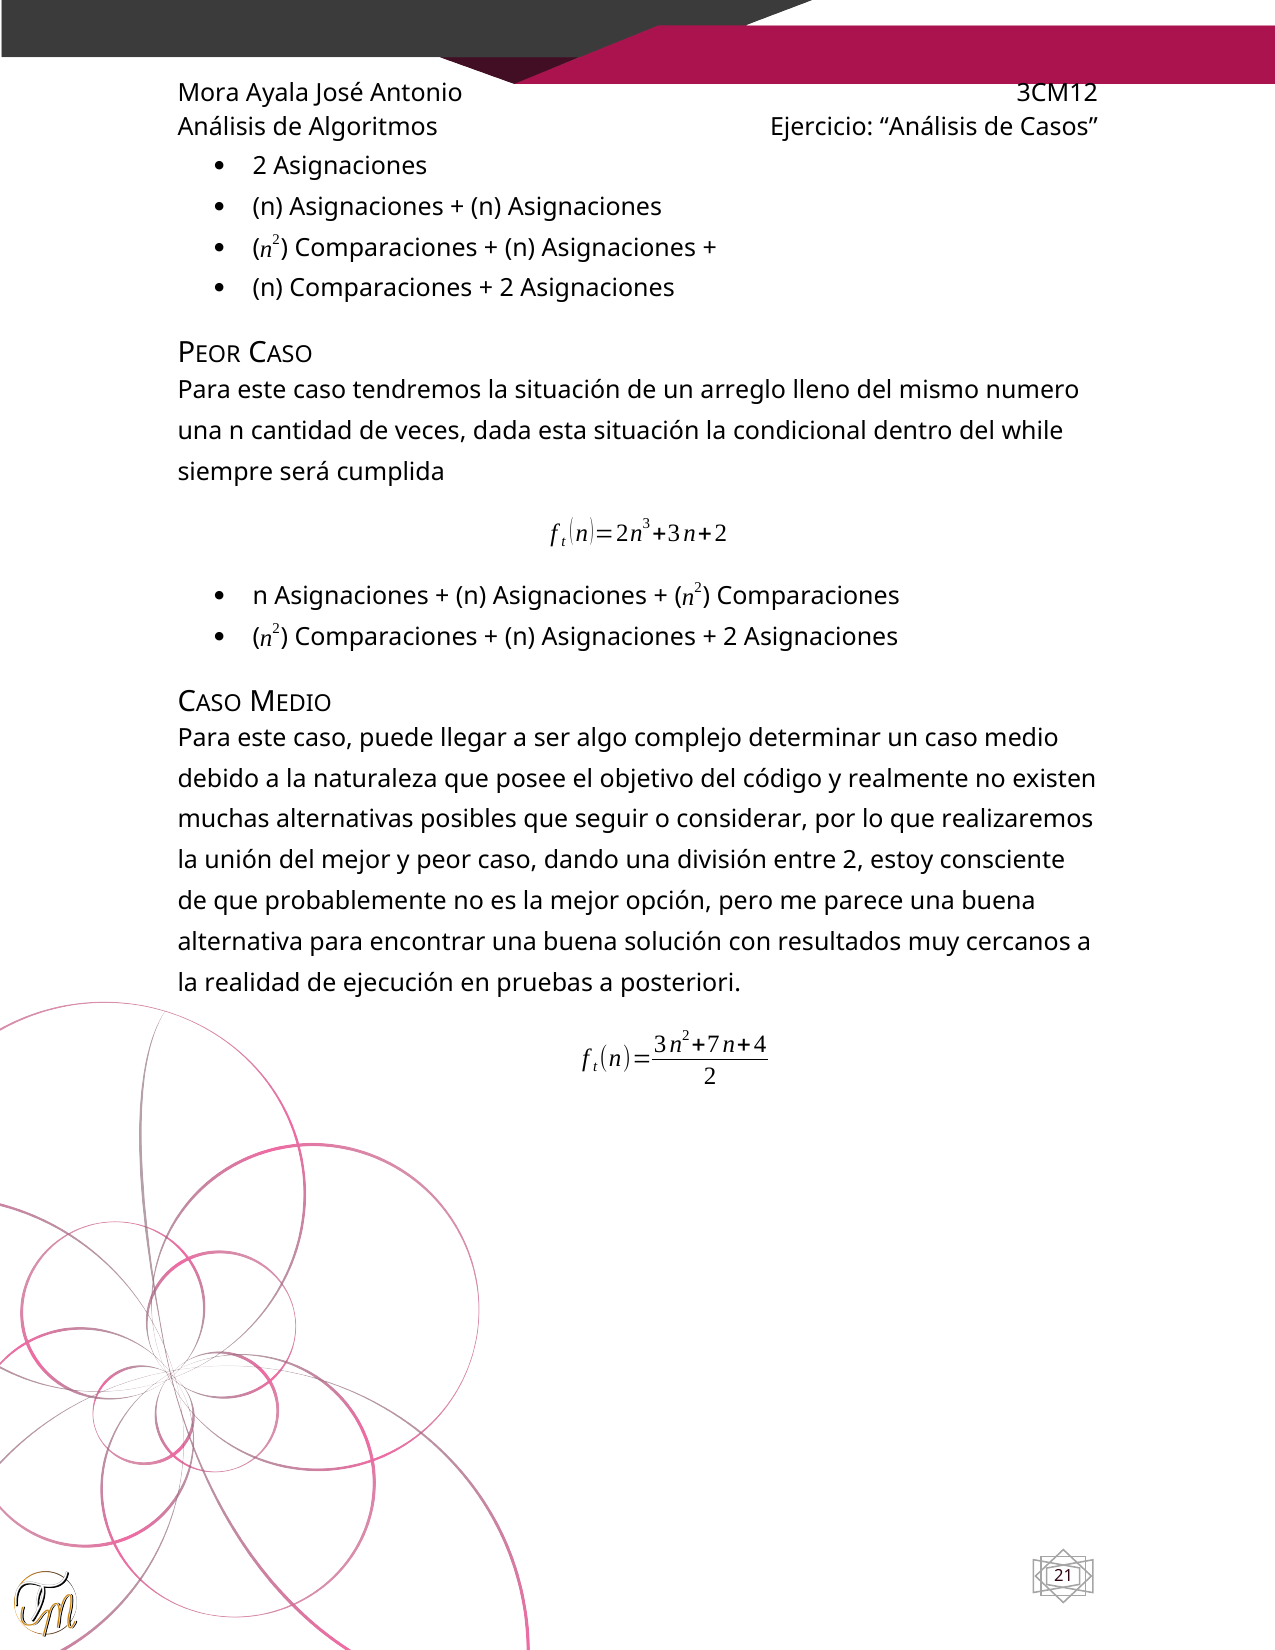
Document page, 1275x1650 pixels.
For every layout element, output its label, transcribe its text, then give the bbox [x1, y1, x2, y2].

list () Comparaciones + (n) Asignaciones + [215, 229, 1098, 263]
list 2 Asignaciones [215, 148, 1098, 182]
text Para este caso, puede llegar a ser algo complejo determinar un caso medio debido a la naturaleza que posee el objetivo del código y realmente no existen muchas alternativas posibles que seguir o considerar, por lo que realizaremos la unión del mejor y peor caso, dando una división entre 2, estoy consciente de que probablemente no es la mejor opción, pero me parece una buena alternativa para encontrar una buena solución con resultados muy cercanos a la realidad de ejecución en pruebas a posteriori. [177, 719, 1098, 998]
list (n) Comparaciones + 2 Asignaciones [215, 270, 1098, 304]
list () Comparaciones + (n) Asignaciones + 2 Asignaciones [215, 618, 1098, 652]
text Para este caso tendremos la situación de un arreglo lleno del mismo numero una n cantidad de veces, dada esta situación la condicional dentro del while siempre será cumplida [177, 371, 1098, 487]
subtitle Caso Medio [177, 680, 1098, 719]
list (n) Asignaciones + (n) Asignaciones [215, 188, 1098, 222]
list n Asignaciones + (n) Asignaciones + () Comparaciones [215, 577, 1098, 611]
subtitle Peor Caso [177, 332, 1098, 371]
